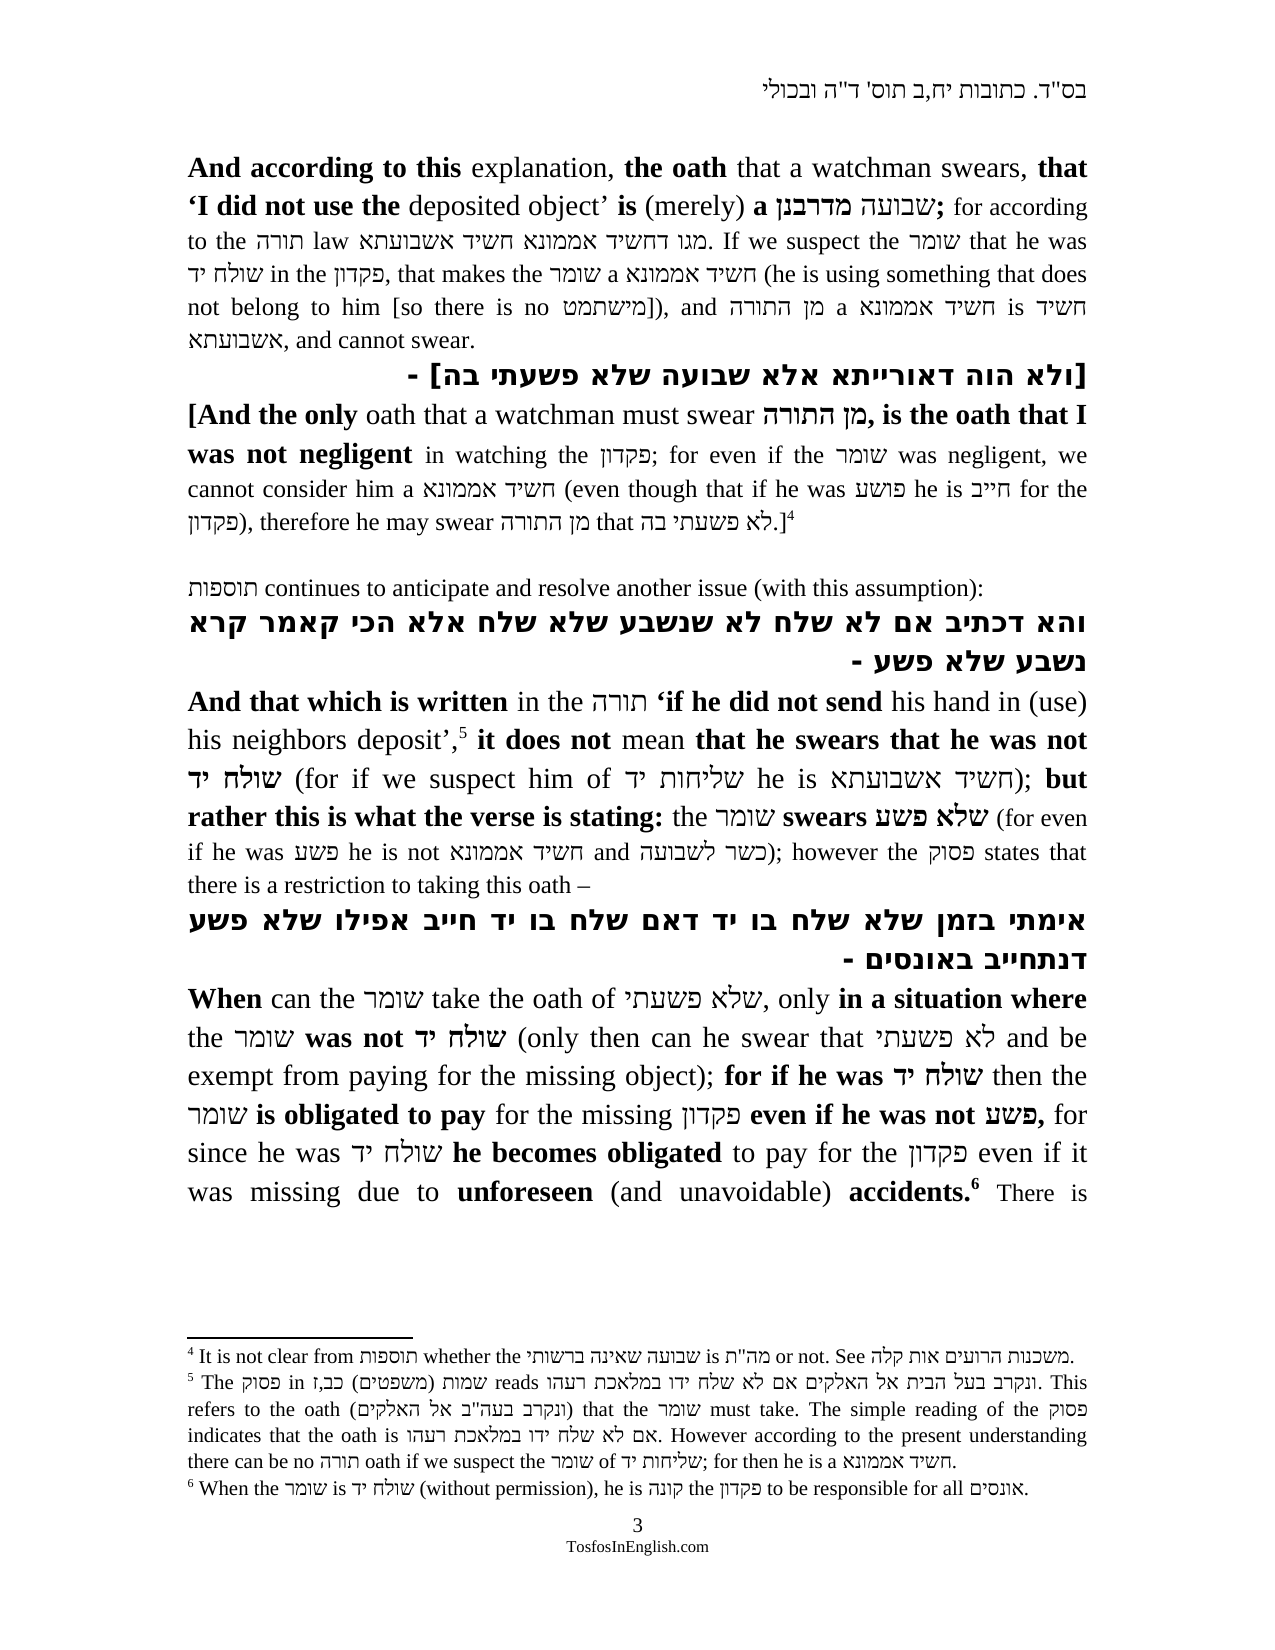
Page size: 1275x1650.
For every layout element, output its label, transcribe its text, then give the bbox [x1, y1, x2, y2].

text אימתי בזמן שלא שלח בו יד דאם שלח בו יד חייב אפילו שלא פשע דנתחייב באונסים - [187, 903, 1087, 976]
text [187, 981, 1087, 1240]
text תוספות continues to anticipate and resolve another issue (with this assumption): [187, 573, 1087, 602]
text והא דכתיב אם לא שלח לא שנשבע שלא שלח אלא הכי קאמר קרא נשבע שלא פשע - [187, 606, 1087, 679]
text And that which is written in the תורה ‘if he did not send his hand in (use) his neighbors deposit’, it does not mean that he swears that he was not שולח יד (for if we suspect him of שליחות יד he is חשיד אשבועתא); but rather this is what the verse is stating: the שומר swears שלא פשע (for even if he was פשע he is not חשיד אממונא and כשר לשבועה); however the פסוק states that there is a restriction to taking this oath – [187, 684, 1087, 899]
text [ולא הוה דאורייתא אלא שבועה שלא פשעתי בה] - [187, 358, 1087, 392]
text [And the only oath that a watchman must swear מן התורה, is the oath that I was not negligent in watching the פקדון; for even if the שומר was negligent, we cannot consider him a חשיד אממונא (even though that if he was פושע he is חייב for the פקדון), therefore he may swear מן התורה that לא פשעתי בה.] [187, 397, 1087, 536]
text And according to this explanation, the oath that a watchman swears, that ‘I did not use the deposited object’ is (merely) a שבועה מדרבנן; for according to the תורה law מגו דחשיד אממונא חשיד אשבועתא. If we suspect the שומר that he was שולח יד in the פקדון, that makes the שומר a חשיד אממונא (he is using something that does not belong to him [so there is no מישתמט]), and מן התורה a חשיד אממונא is חשיד אשבועתא, and cannot swear. [187, 150, 1087, 354]
